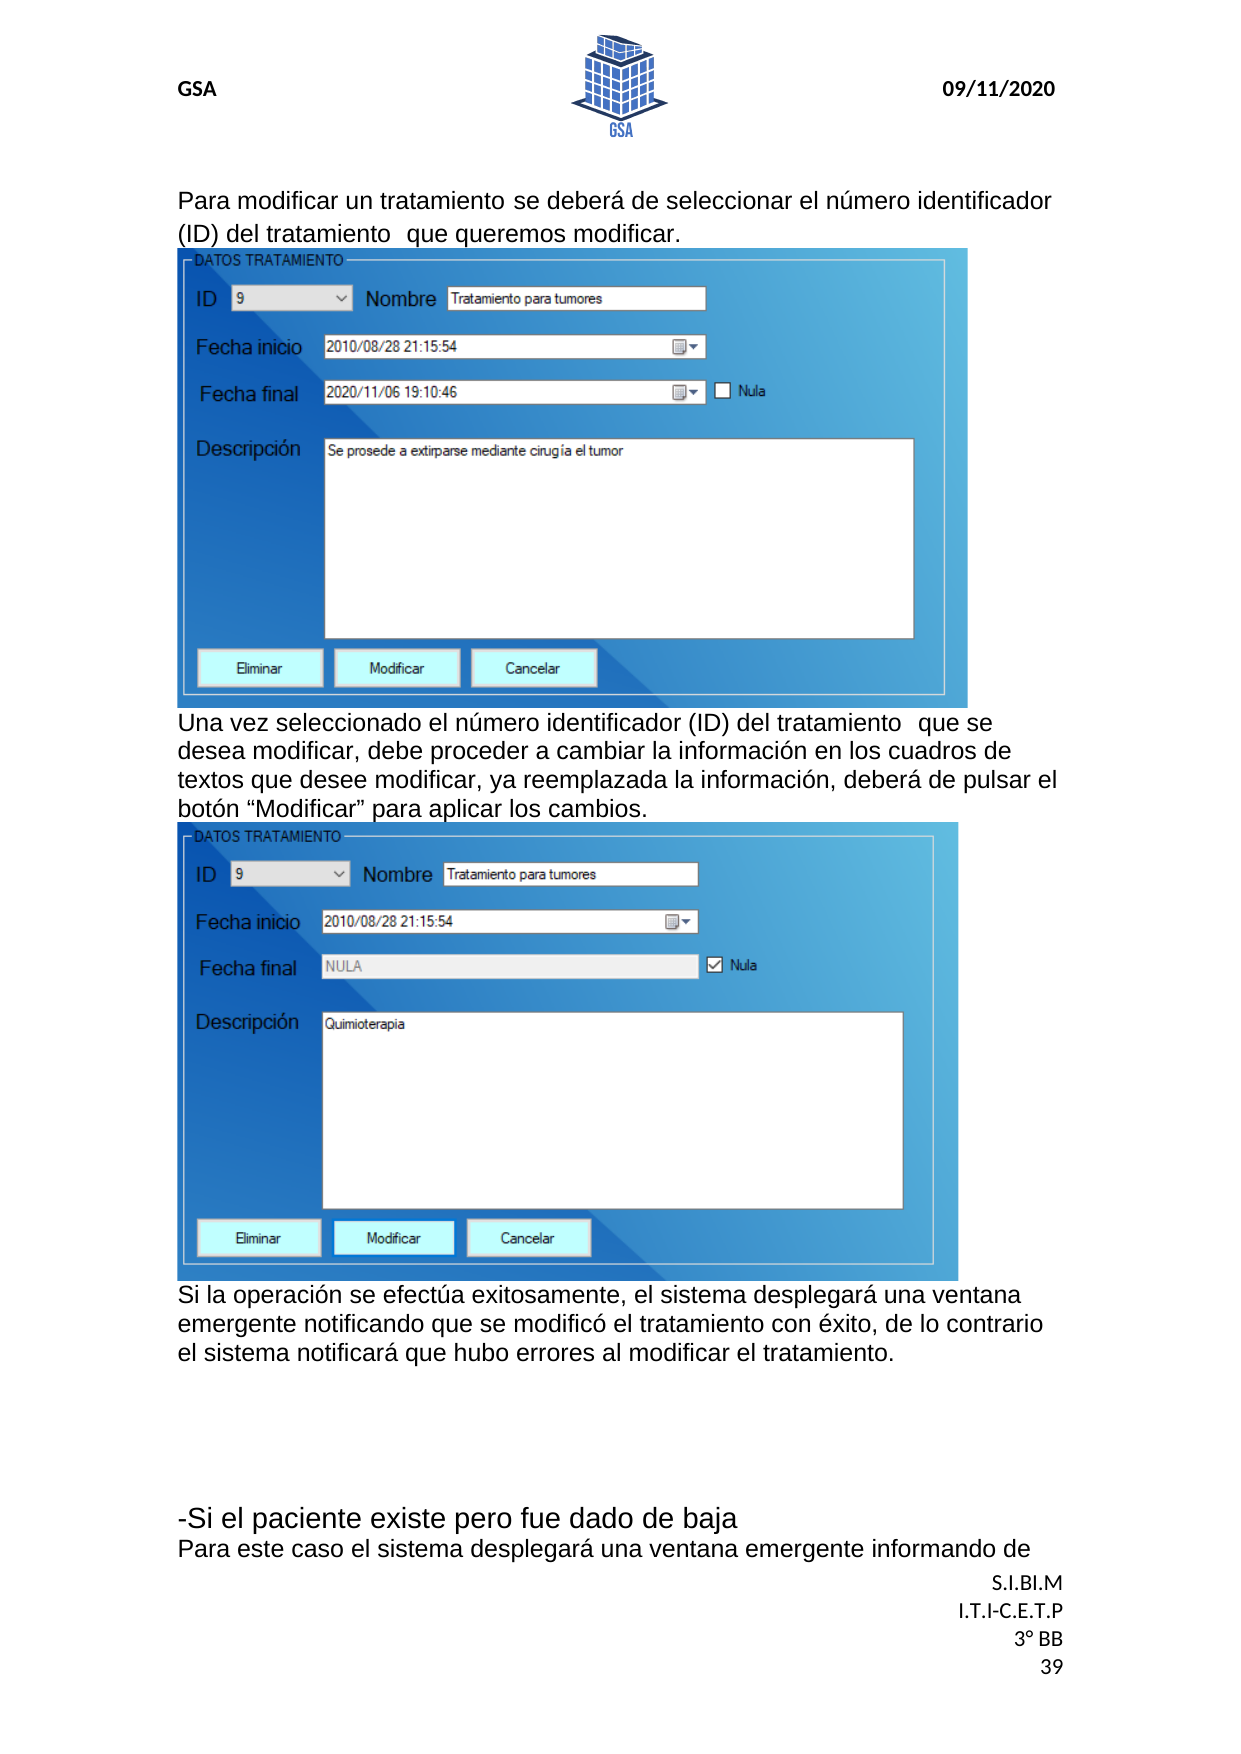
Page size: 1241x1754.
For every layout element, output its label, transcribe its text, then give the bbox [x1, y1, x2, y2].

picture [177, 248, 968, 708]
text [177, 1501, 1063, 1563]
picture [177, 822, 959, 1281]
picture [568, 34, 672, 138]
